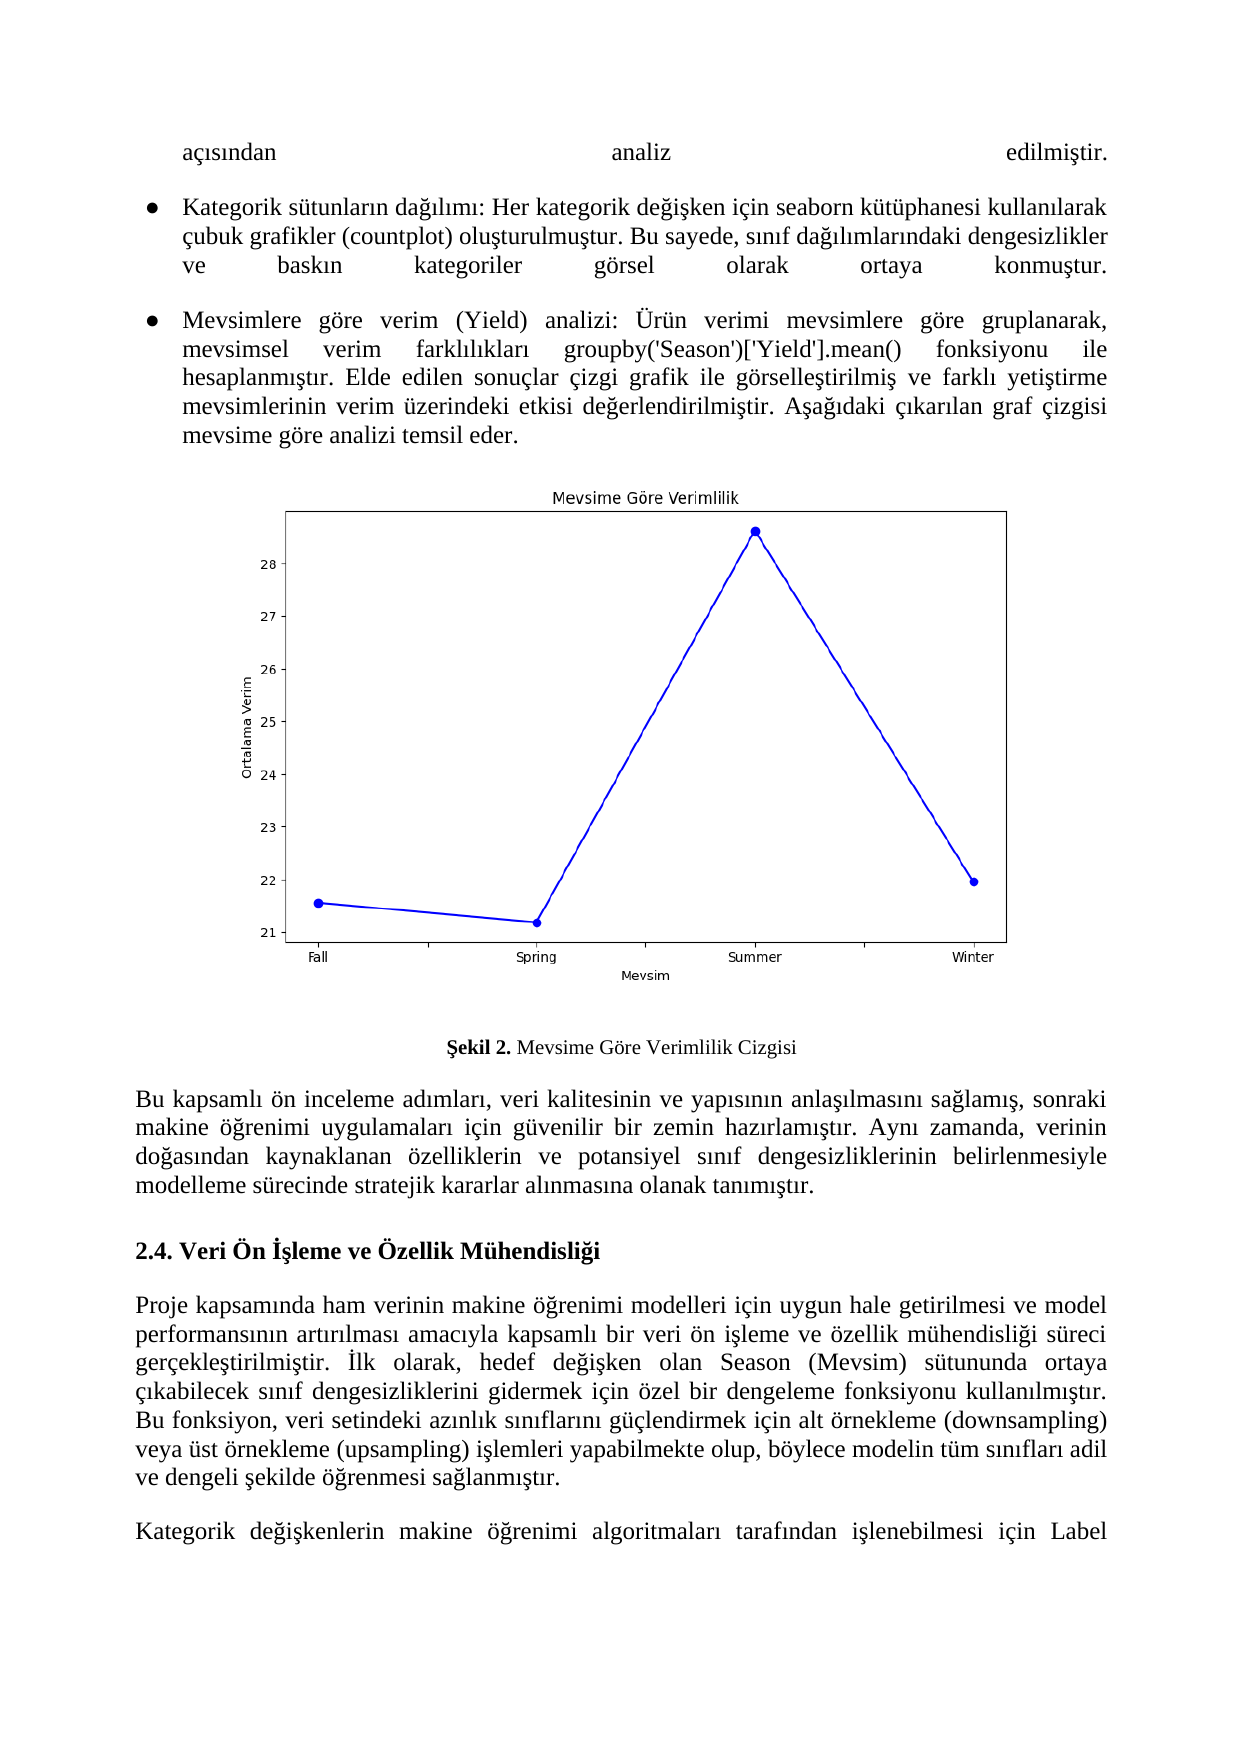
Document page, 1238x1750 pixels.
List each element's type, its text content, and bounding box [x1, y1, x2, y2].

picture [232, 481, 1014, 991]
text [135, 1516, 1108, 1545]
list Kategorik sütunların dağılımı: Her kategorik değişken için seaborn kütüphanesi kullanılarak çubuk grafikler (countplot) oluşturulmuştur. Bu sayede, sınıf dağılımlarındaki dengesizlikler ve baskın kategoriler görsel olarak ortaya konmuştur. [144, 192, 1108, 305]
text Bu kapsamlı ön inceleme adımları, veri kalitesinin ve yapısının anlaşılmasını sağlamış, sonraki makine öğrenimi uygulamaları için güvenilir bir zemin hazırlamıştır. Aynı zamanda, verinin doğasından kaynaklanan özelliklerin ve potansiyel sınıf dengesizliklerinin belirlenmesiyle modelleme sürecinde stratejik kararlar alınmasına olanak tanımıştır. [135, 1084, 1108, 1199]
subtitle 2.4. Veri Ön İşleme ve Özellik Mühendisliği [135, 1236, 1108, 1265]
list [144, 137, 1108, 192]
list Mevsimlere göre verim (Yield) analizi: Ürün verimi mevsimlere göre gruplanarak, mevsimsel verim farklılıkları groupby('Season')['Yield'].mean() fonksiyonu ile hesaplanmıştır. Elde edilen sonuçlar çizgi grafik ile görselleştirilmiş ve farklı yetiştirme mevsimlerinin verim üzerindeki etkisi değerlendirilmiştir. Aşağıdaki çıkarılan graf çizgisi mevsime göre analizi temsil eder. [144, 305, 1108, 449]
text Proje kapsamında ham verinin makine öğrenimi modelleri için uygun hale getirilmesi ve model performansının artırılması amacıyla kapsamlı bir veri ön işleme ve özellik mühendisliği süreci gerçekleştirilmiştir. İlk olarak, hedef değişken olan Season (Mevsim) sütununda ortaya çıkabilecek sınıf dengesizliklerini gidermek için özel bir dengeleme fonksiyonu kullanılmıştır. Bu fonksiyon, veri setindeki azınlık sınıflarını güçlendirmek için alt örnekleme (downsampling) veya üst örnekleme (upsampling) işlemleri yapabilmekte olup, böylece modelin tüm sınıfları adil ve dengeli şekilde öğrenmesi sağlanmıştır. [135, 1290, 1108, 1491]
